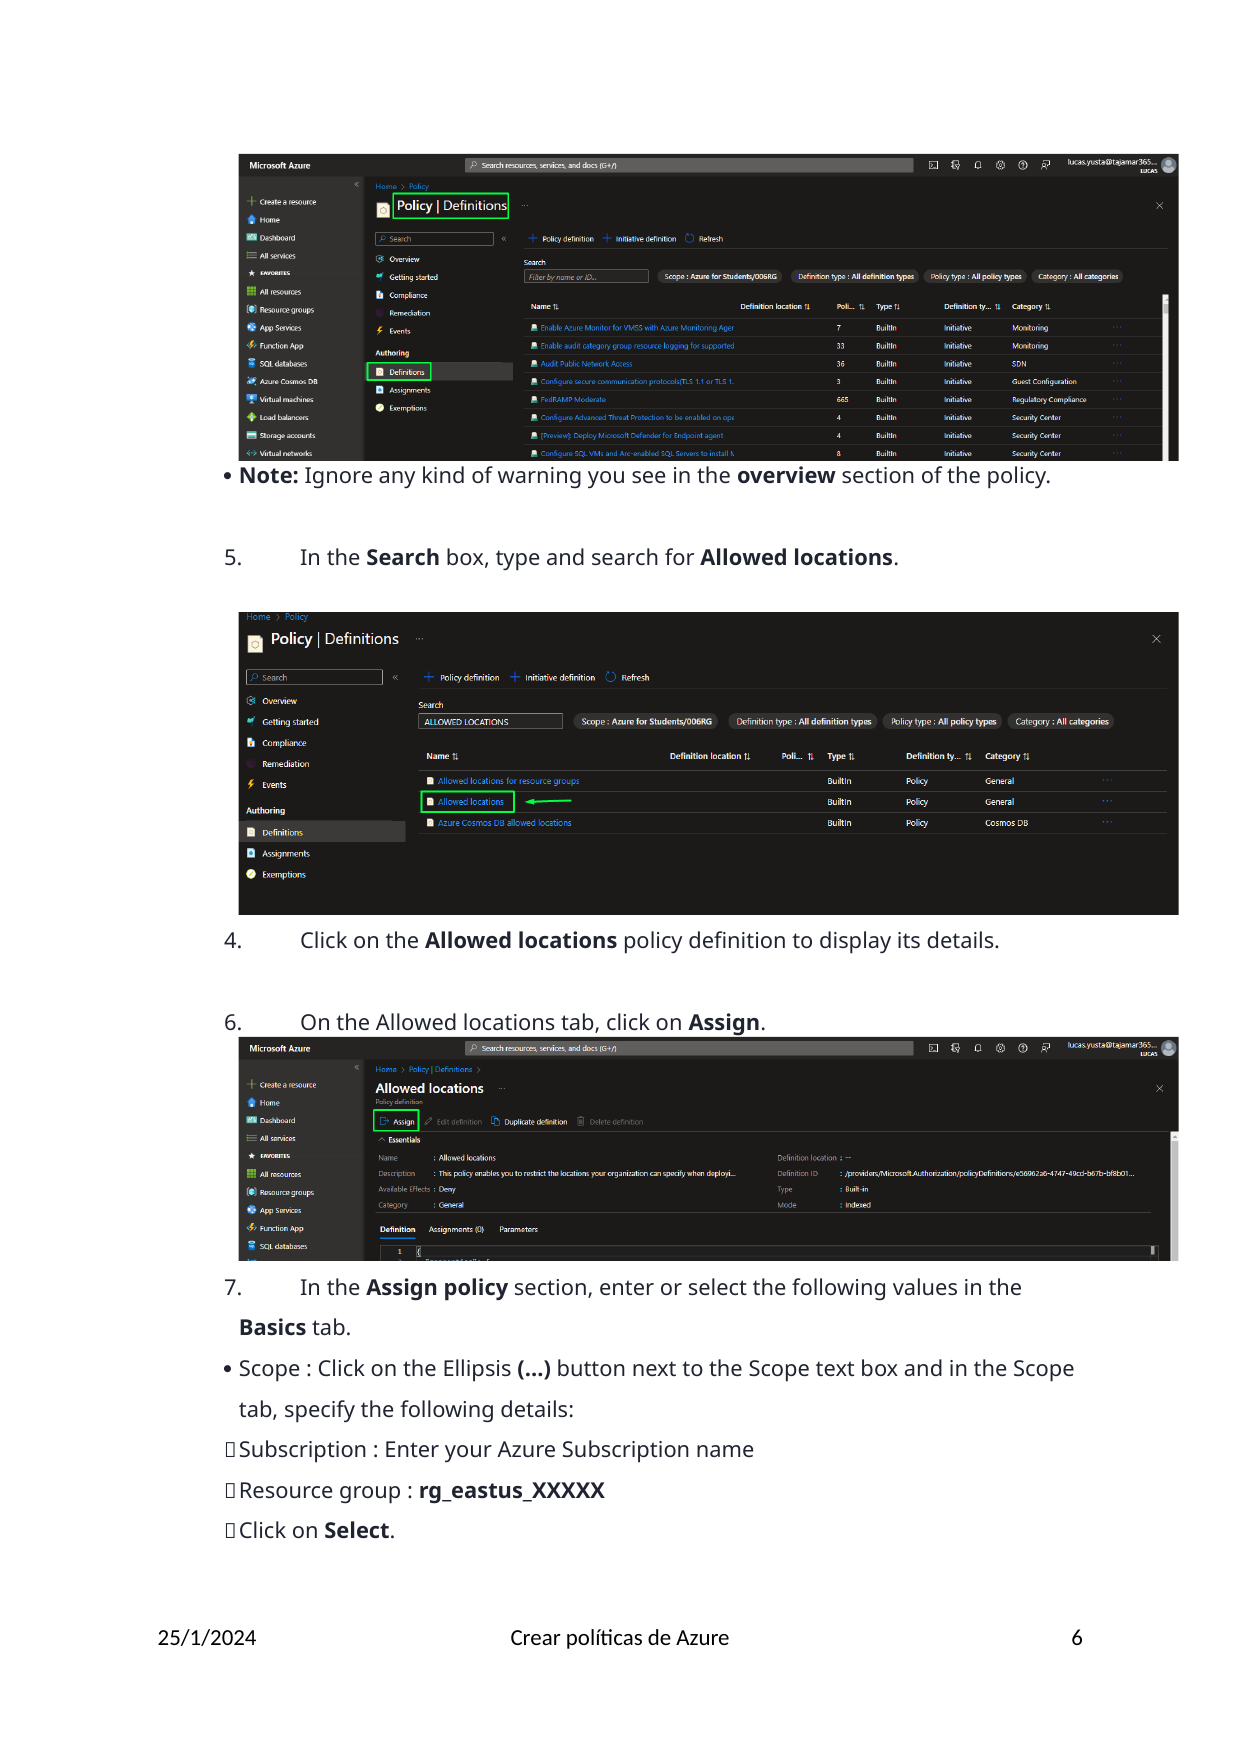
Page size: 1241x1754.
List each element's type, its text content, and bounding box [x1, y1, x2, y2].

picture [238, 153, 1179, 461]
list On the Allowed locations tab, click on Assign. [224, 996, 1043, 1036]
picture [238, 1036, 1179, 1261]
list Resource group : rg_eastus_XXXXX [224, 1464, 1090, 1505]
list Scope : Click on the Ellipsis (…) button next to the Scope text box and in the Scope tab, specify the following details: [224, 1342, 1090, 1423]
list Note: Ignore any kind of warning you see in the overview section of the policy. [224, 460, 1090, 490]
list In the Search box, type and search for Allowed locations. [224, 531, 1043, 571]
list In the Assign policy section, enter or select the following values in the Basics tab. [224, 1261, 1043, 1342]
picture [238, 612, 1179, 915]
list Subscription : Enter your Azure Subscription name [224, 1423, 1090, 1464]
list Click on Select. [224, 1505, 1090, 1545]
list Click on the Allowed locations policy definition to display its details. [224, 914, 1043, 955]
